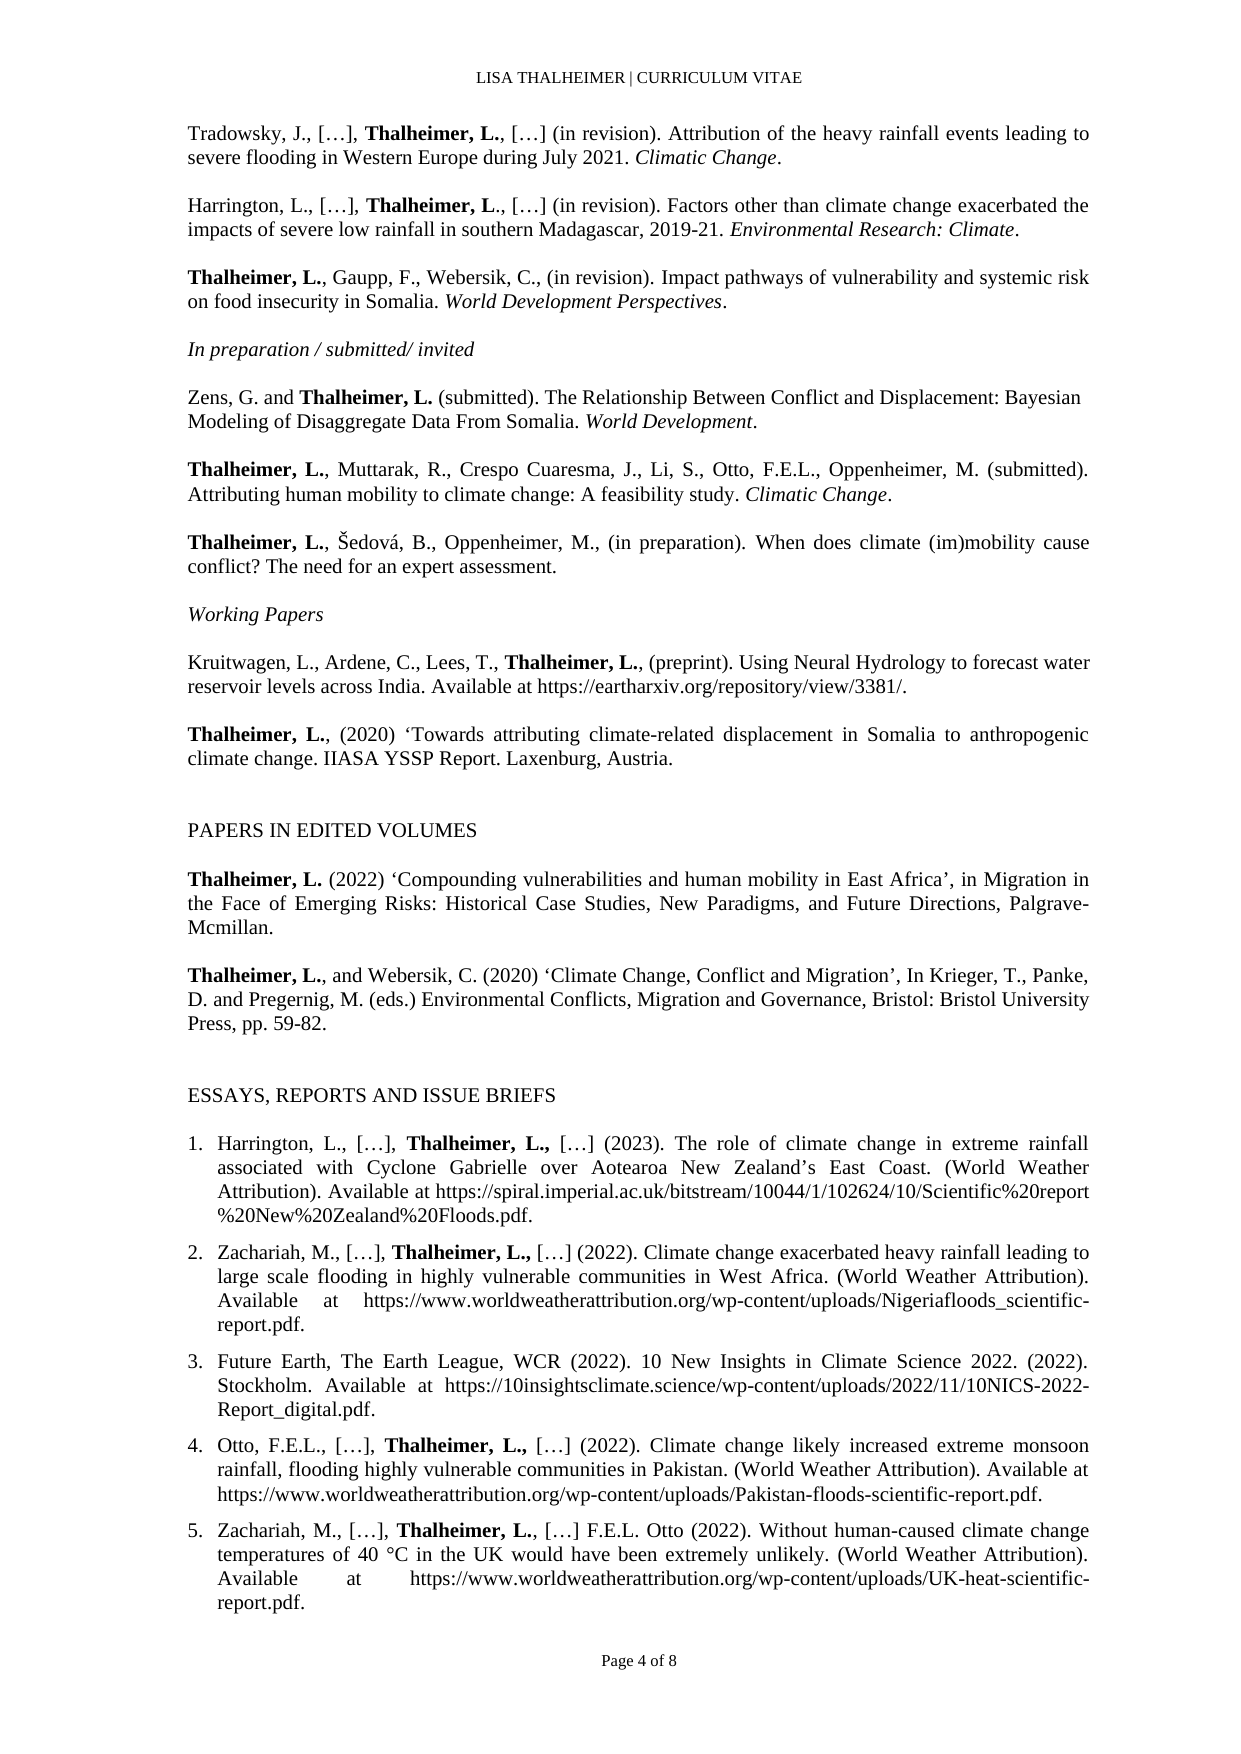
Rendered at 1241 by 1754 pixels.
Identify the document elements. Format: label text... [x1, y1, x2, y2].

text Zens, G. and Thalheimer, L. (submitted). The Relationship Between Conflict and Displacement: Bayesian [187, 385, 1090, 409]
text Harrington, L., […], Thalheimer, L., […] (in revision). Factors other than climate change exacerbated the impacts of severe low rainfall in southern Madagascar, 2019-21. Environmental Research: Climate. [187, 193, 1090, 241]
list Otto, F.E.L., […], Thalheimer, L., […] (2022). Climate change likely increased extreme monsoon rainfall, flooding highly vulnerable communities in Pakistan. (World Weather Attribution). Available at https://www.worldweatherattribution.org/wp-content/uploads/Pakistan-floods-scientific-report.pdf. [187, 1433, 1090, 1506]
text Working Papers [187, 602, 1090, 626]
text Thalheimer, L., Muttarak, R., Crespo Cuaresma, J., Li, S., Otto, F.E.L., Oppenheimer, M. (submitted). Attributing human mobility to climate change: A feasibility study. Climatic Change. [187, 457, 1090, 506]
text Thalheimer, L., Gaupp, F., Webersik, C., (in revision). Impact pathways of vulnerability and systemic risk on food insecurity in Somalia. World Development Perspectives. [187, 265, 1090, 313]
text Modeling of Disaggregate Data From Somalia. World Development. [187, 409, 1090, 433]
text Thalheimer, L., Šedová, B., Oppenheimer, M., (in preparation). When does climate (im)mobility cause conflict? The need for an expert assessment. [187, 529, 1090, 578]
list Harrington, L., […], Thalheimer, L., […] (2023). The role of climate change in extreme rainfall associated with Cyclone Gabrielle over Aotearoa New Zealand’s East Coast. (World Weather Attribution). Available at https://spiral.imperial.ac.uk/bitstream/10044/1/102624/10/Scientific%20report%20New%20Zealand%20Floods.pdf. [187, 1131, 1090, 1227]
text Thalheimer, L., and Webersik, C. (2020) ‘Climate Change, Conflict and Migration’, In Krieger, T., Panke, D. and Pregernig, M. (eds.) Environmental Conflicts, Migration and Governance, Bristol: Bristol University Press, pp. 59-82. [187, 963, 1090, 1035]
text In preparation / submitted/ invited [187, 337, 1090, 361]
list Zachariah, M., […], Thalheimer, L., […] F.E.L. Otto (2022). Without human-caused climate change temperatures of 40 °C in the UK would have been extremely unlikely. (World Weather Attribution). Available at https://www.worldweatherattribution.org/wp-content/uploads/UK-heat-scientific-report.pdf. [187, 1518, 1090, 1614]
text Kruitwagen, L., Ardene, C., Lees, T., Thalheimer, L., (preprint). Using Neural Hydrology to forecast water reservoir levels across India. Available at https://eartharxiv.org/repository/view/3381/. [187, 650, 1090, 698]
text PAPERS IN EDITED VOLUMES [187, 818, 1099, 842]
list Future Earth, The Earth League, WCR (2022). 10 New Insights in Climate Science 2022. (2022). Stockholm. Available at https://10insightsclimate.science/wp-content/uploads/2022/11/10NICS-2022-Report_digital.pdf. [187, 1349, 1090, 1421]
text ESSAYS, REPORTS AND ISSUE BRIEFS [187, 1083, 1090, 1107]
text Tradowsky, J., […], Thalheimer, L., […] (in revision). Attribution of the heavy rainfall events leading to severe flooding in Western Europe during July 2021. Climatic Change. [187, 121, 1090, 169]
list Zachariah, M., […], Thalheimer, L., […] (2022). Climate change exacerbated heavy rainfall leading to large scale flooding in highly vulnerable communities in West Africa. (World Weather Attribution). Available at https://www.worldweatherattribution.org/wp-content/uploads/Nigeriafloods_scientific-report.pdf. [187, 1240, 1090, 1336]
text Thalheimer, L. (2022) ‘Compounding vulnerabilities and human mobility in East Africa’, in Migration in the Face of Emerging Risks: Historical Case Studies, New Paradigms, and Future Directions, Palgrave-Mcmillan. [187, 866, 1090, 939]
text Thalheimer, L., (2020) ‘Towards attributing climate-related displacement in Somalia to anthropogenic climate change. IIASA YSSP Report. Laxenburg, Austria. [187, 722, 1090, 770]
